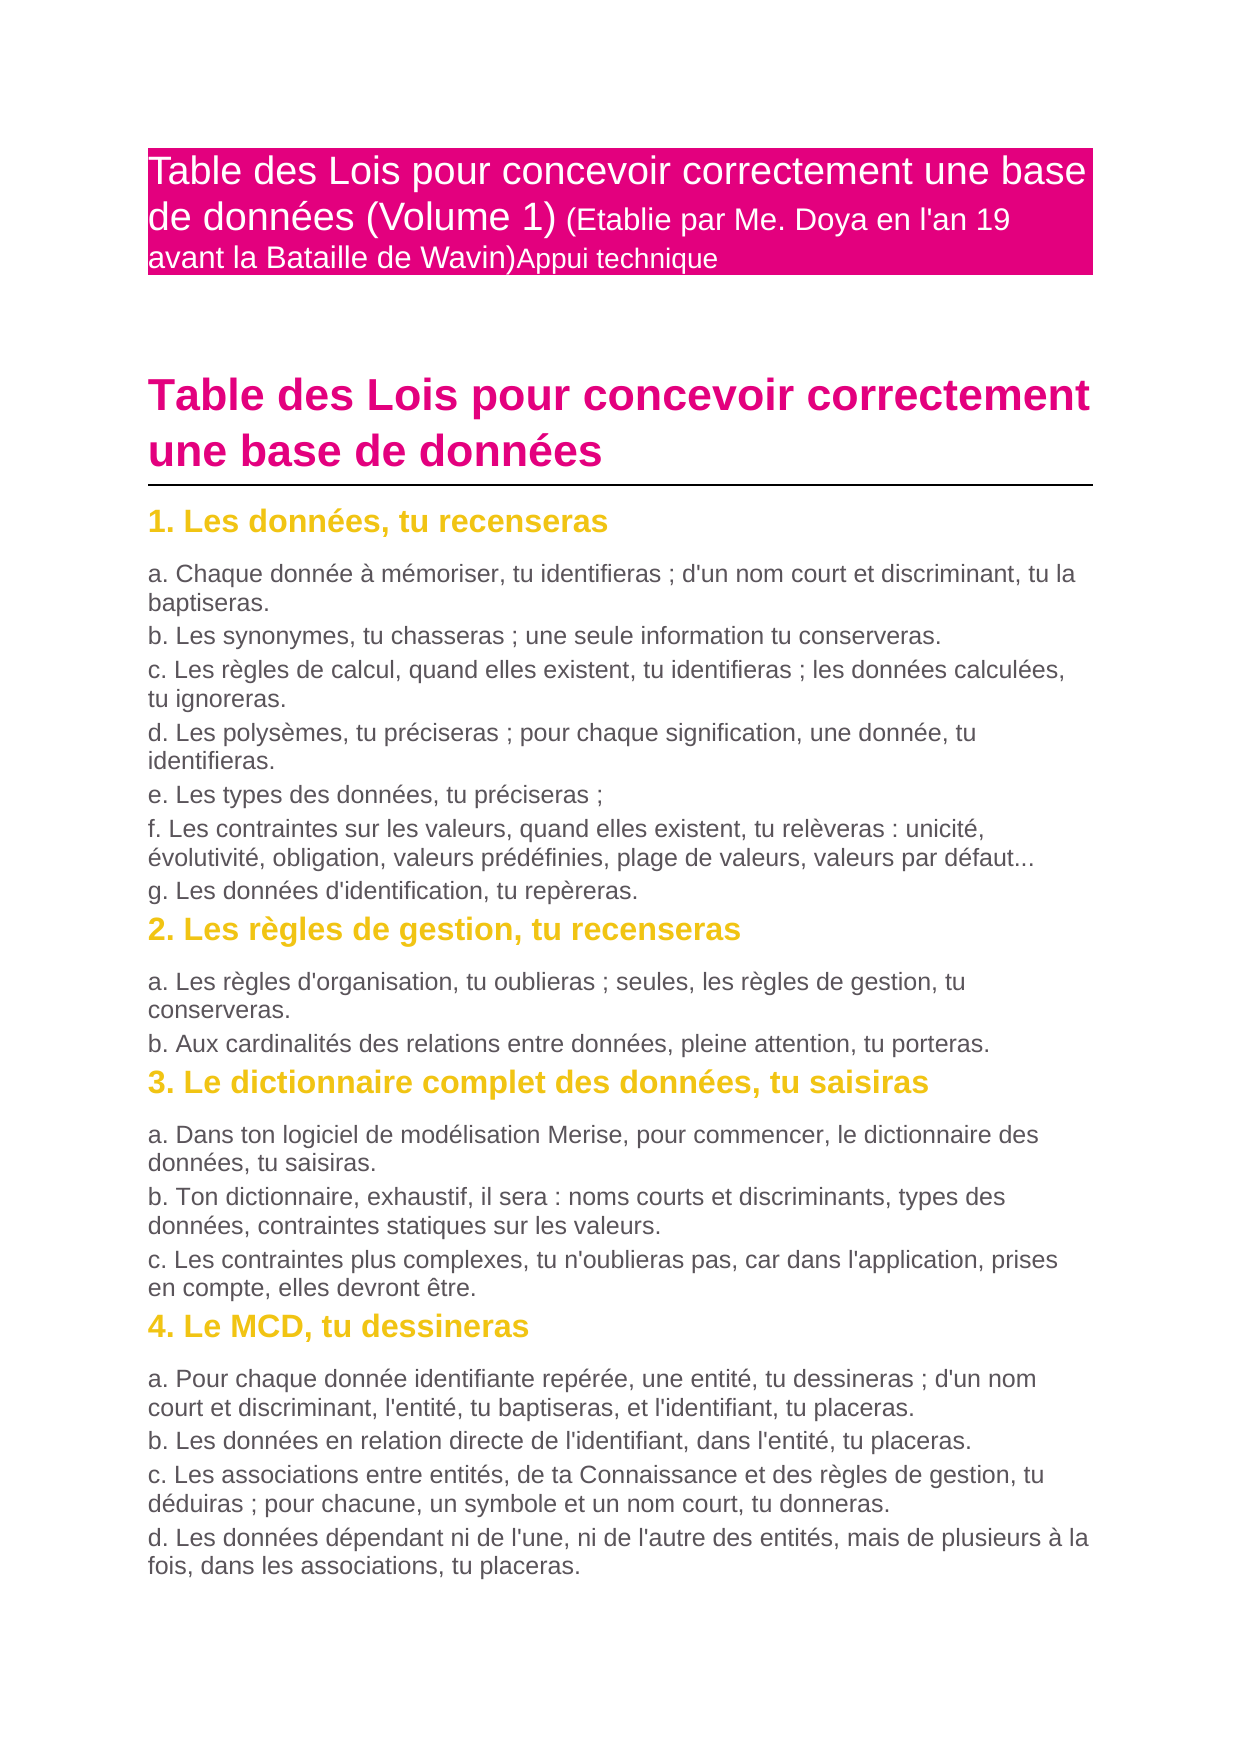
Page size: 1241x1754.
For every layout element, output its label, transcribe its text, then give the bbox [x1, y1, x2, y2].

text b. Les données en relation directe de l'identifiant, dans l'entité, tu placeras. [148, 1426, 1093, 1455]
text g. Les données d'identification, tu repèreras. [148, 876, 1093, 905]
text b. Aux cardinalités des relations entre données, pleine attention, tu porteras. [148, 1029, 1093, 1058]
text c. Les associations entre entités, de ta Connaissance et des règles de gestion, tu déduiras ; pour chacune, un symbole et un nom court, tu donneras. [148, 1460, 1093, 1518]
text f. Les contraintes sur les valeurs, quand elles existent, tu relèveras : unicité, évolutivité, obligation, valeurs prédéfinies, plage de valeurs, valeurs par défaut... [148, 814, 1093, 871]
text d. Les polysèmes, tu préciseras ; pour chaque signification, une donnée, tu identifieras. [148, 718, 1093, 775]
text b. Les synonymes, tu chasseras ; une seule information tu conserveras. [148, 621, 1093, 650]
text d. Les données dépendant ni de l'une, ni de l'autre des entités, mais de plusieurs à la fois, dans les associations, tu placeras. [148, 1523, 1093, 1580]
text Table des Lois pour concevoir correctement une base de données (Volume 1) (Etablie par Me. Doya en l'an 19 avant la Bataille de Wavin)Appui technique [148, 148, 1093, 275]
text a. Dans ton logiciel de modélisation Merise, pour commencer, le dictionnaire des données, tu saisiras. [148, 1120, 1093, 1177]
text c. Les contraintes plus complexes, tu n'oublieras pas, car dans l'application, prises en compte, elles devront être. [148, 1245, 1093, 1302]
subtitle Table des Lois pour concevoir correctement une base de données [148, 368, 1093, 484]
text a. Pour chaque donnée identifiante repérée, une entité, tu dessineras ; d'un nom court et discriminant, l'entité, tu baptiseras, et l'identifiant, tu placeras. [148, 1364, 1093, 1421]
text a. Les règles d'organisation, tu oublieras ; seules, les règles de gestion, tu conserveras. [148, 967, 1093, 1024]
text c. Les règles de calcul, quand elles existent, tu identifieras ; les données calculées, tu ignoreras. [148, 655, 1093, 713]
text 3. Le dictionnaire complet des données, tu saisiras [148, 1063, 1093, 1100]
text 1. Les données, tu recenseras [148, 502, 1093, 539]
text 4. Le MCD, tu dessineras [148, 1307, 1093, 1344]
text a. Chaque donnée à mémoriser, tu identifieras ; d'un nom court et discriminant, tu la baptiseras. [148, 559, 1093, 616]
text b. Ton dictionnaire, exhaustif, il sera : noms courts et discriminants, types des données, contraintes statiques sur les valeurs. [148, 1182, 1093, 1240]
text 2. Les règles de gestion, tu recenseras [148, 910, 1093, 947]
text e. Les types des données, tu préciseras ; [148, 780, 1093, 809]
